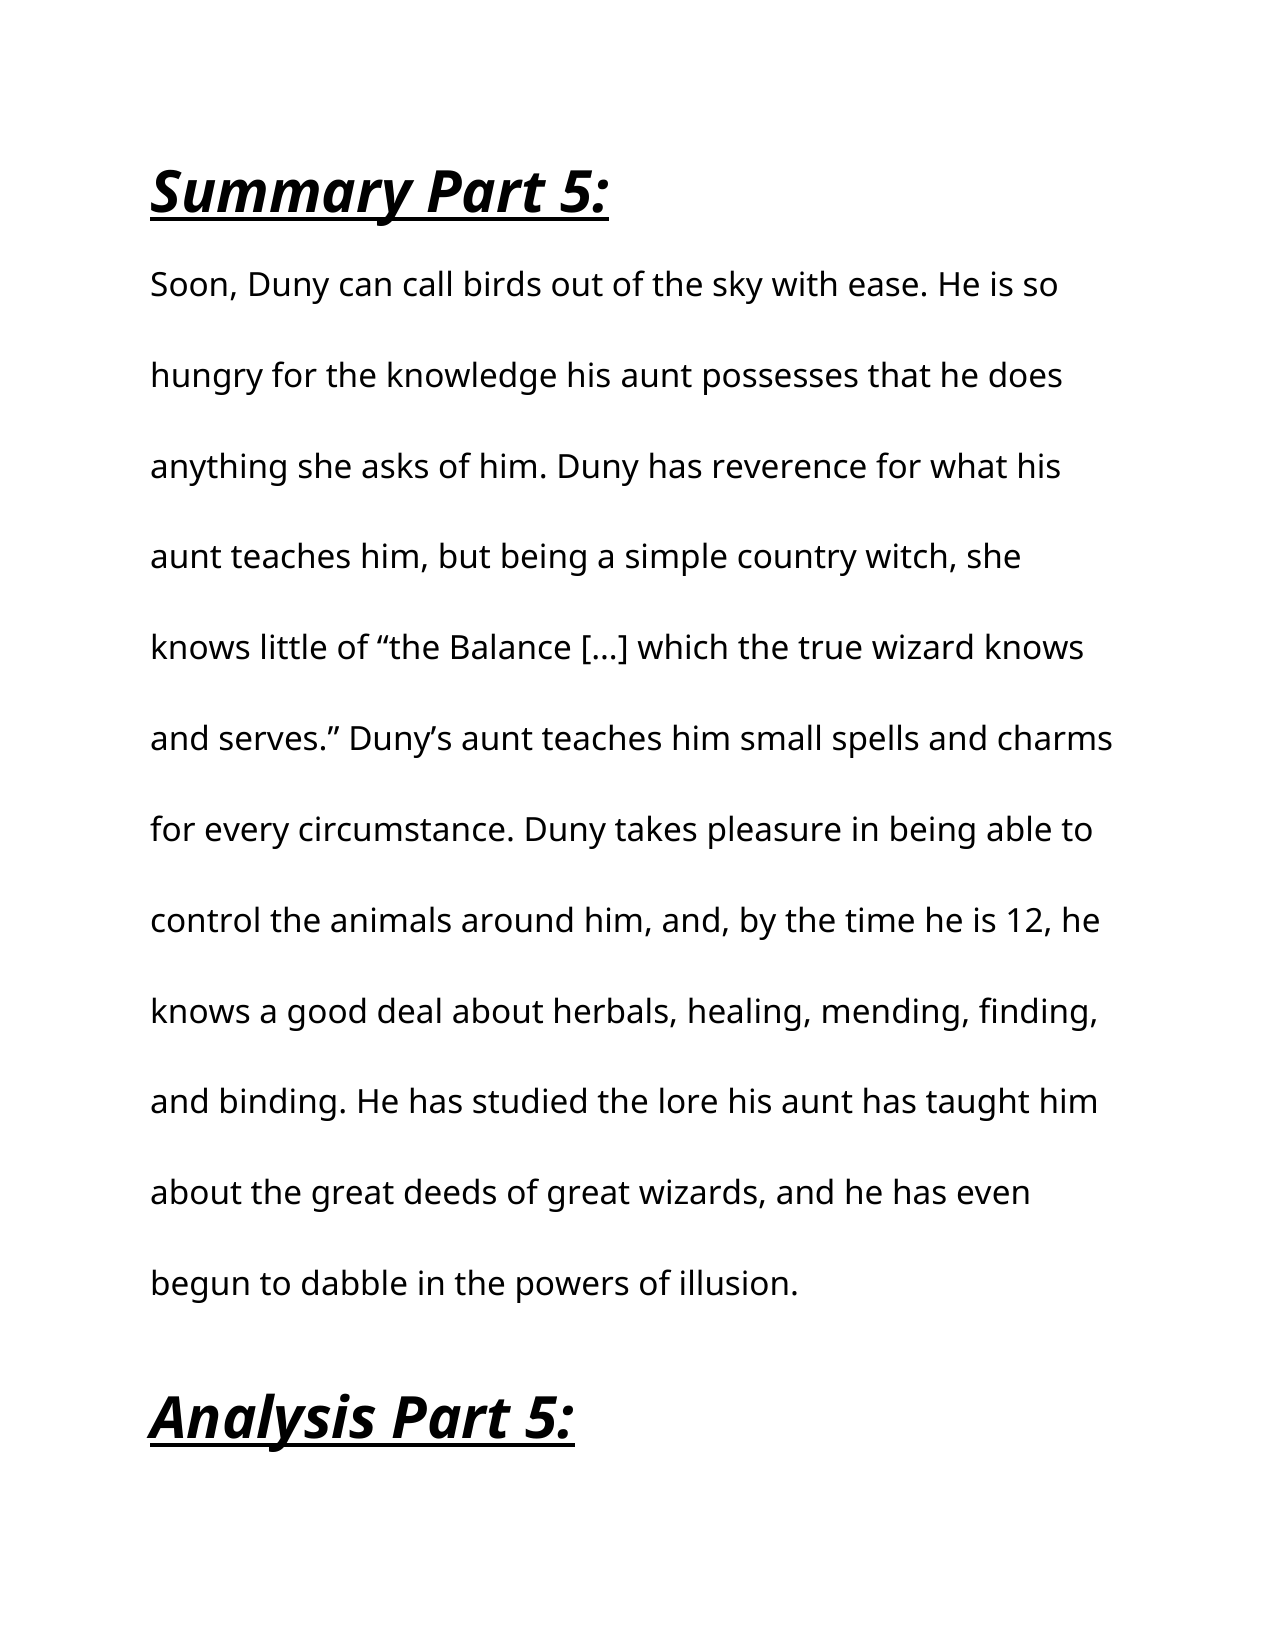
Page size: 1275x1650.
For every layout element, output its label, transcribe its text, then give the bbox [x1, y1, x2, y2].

text Soon, Duny can call birds out of the sky with ease. He is so hungry for the knowledge his aunt possesses that he does anything she asks of him. Duny has reverence for what his aunt teaches him, but being a simple country witch, she knows little of “the Balance […] which the true wizard knows and serves.” Duny’s aunt teaches him small spells and charms for every circumstance. Duny takes pleasure in being able to control the animals around him, and, by the time he is 12, he knows a good deal about herbals, healing, mending, finding, and binding. He has studied the lore his aunt has taught him about the great deeds of great wizards, and he has even begun to dabble in the powers of illusion. [150, 261, 1125, 1305]
text Summary Part 5: [150, 150, 1125, 229]
text Analysis Part 5: [150, 1376, 1125, 1455]
